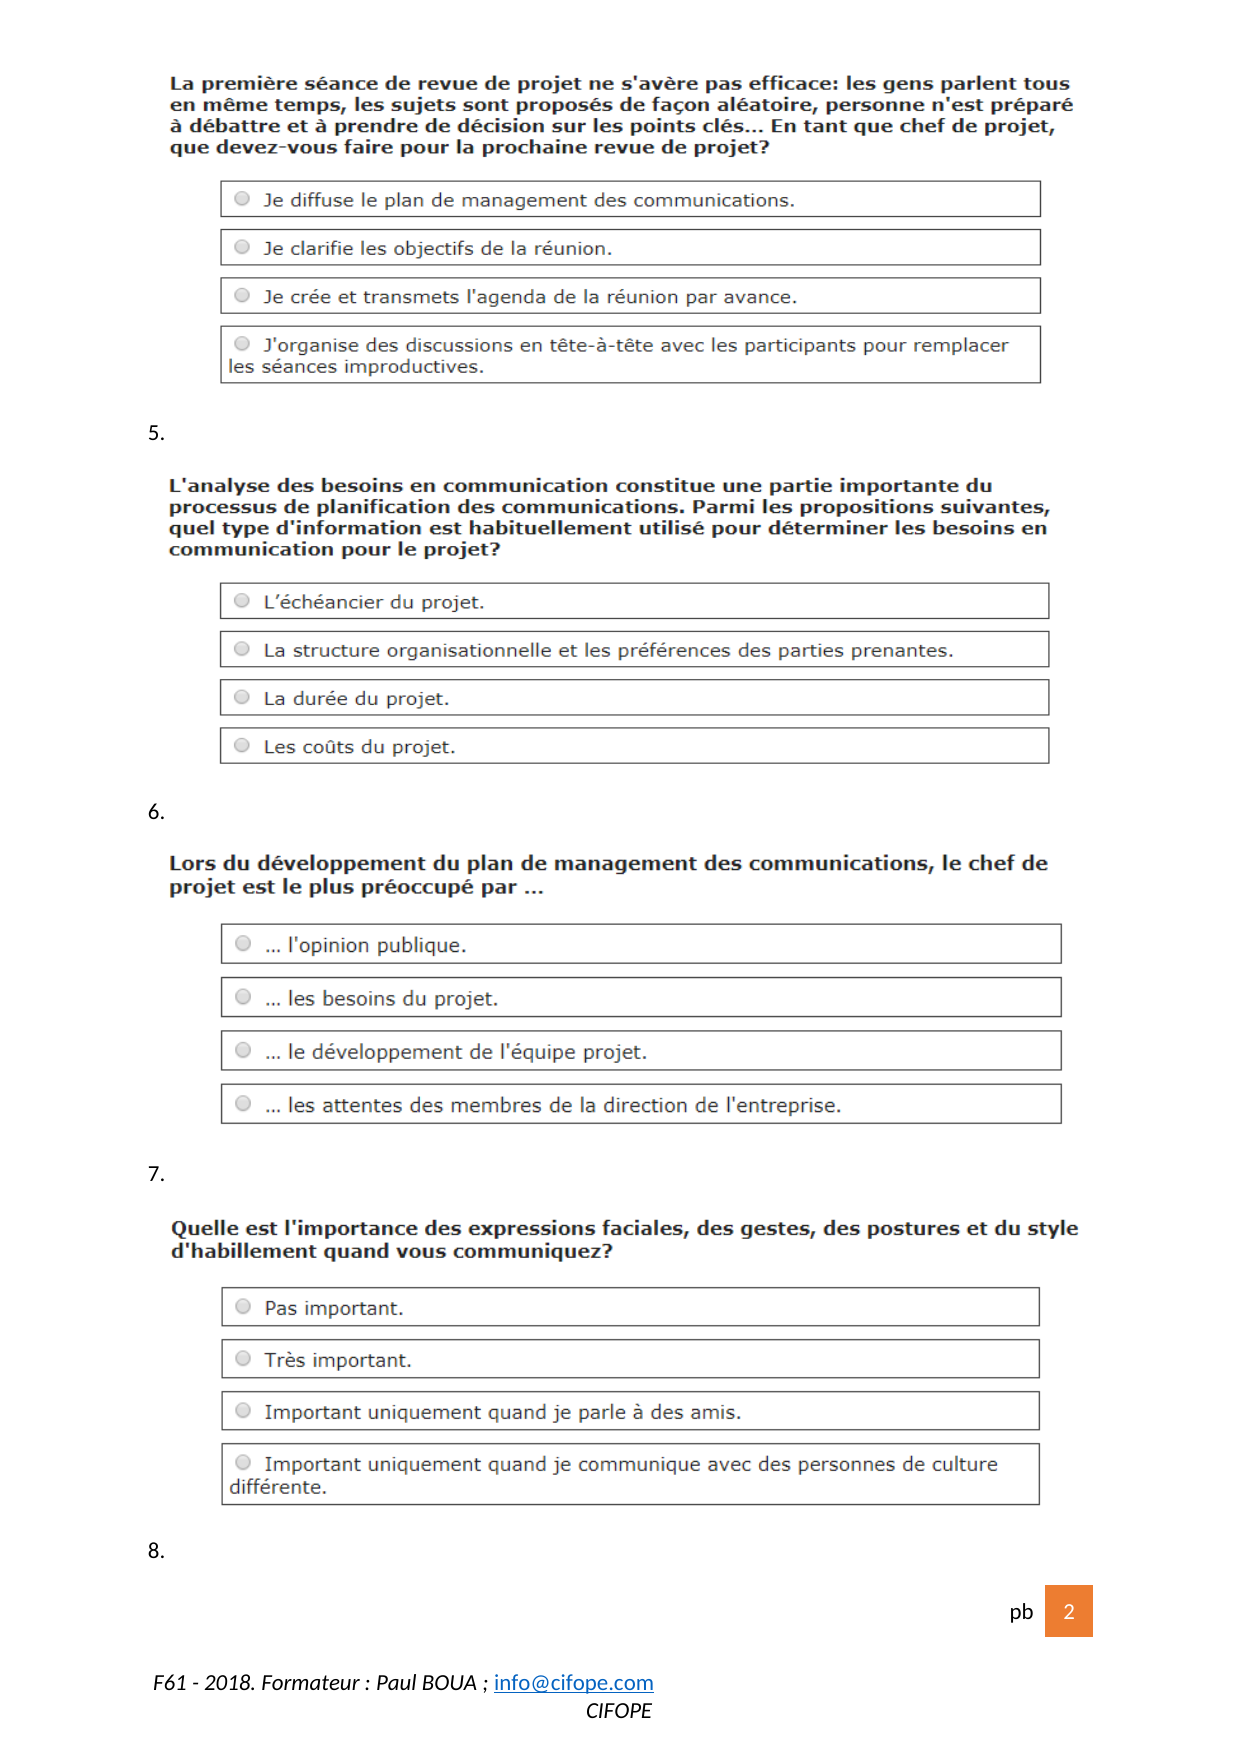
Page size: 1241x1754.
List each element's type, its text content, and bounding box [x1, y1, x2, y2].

text 8. [148, 1536, 1093, 1564]
text 7. [148, 1159, 1093, 1187]
text 6. [148, 797, 1093, 825]
picture [147, 59, 1092, 400]
picture [147, 1206, 1092, 1518]
text 5. [148, 418, 1093, 447]
picture [147, 843, 1092, 1141]
picture [147, 465, 1092, 778]
